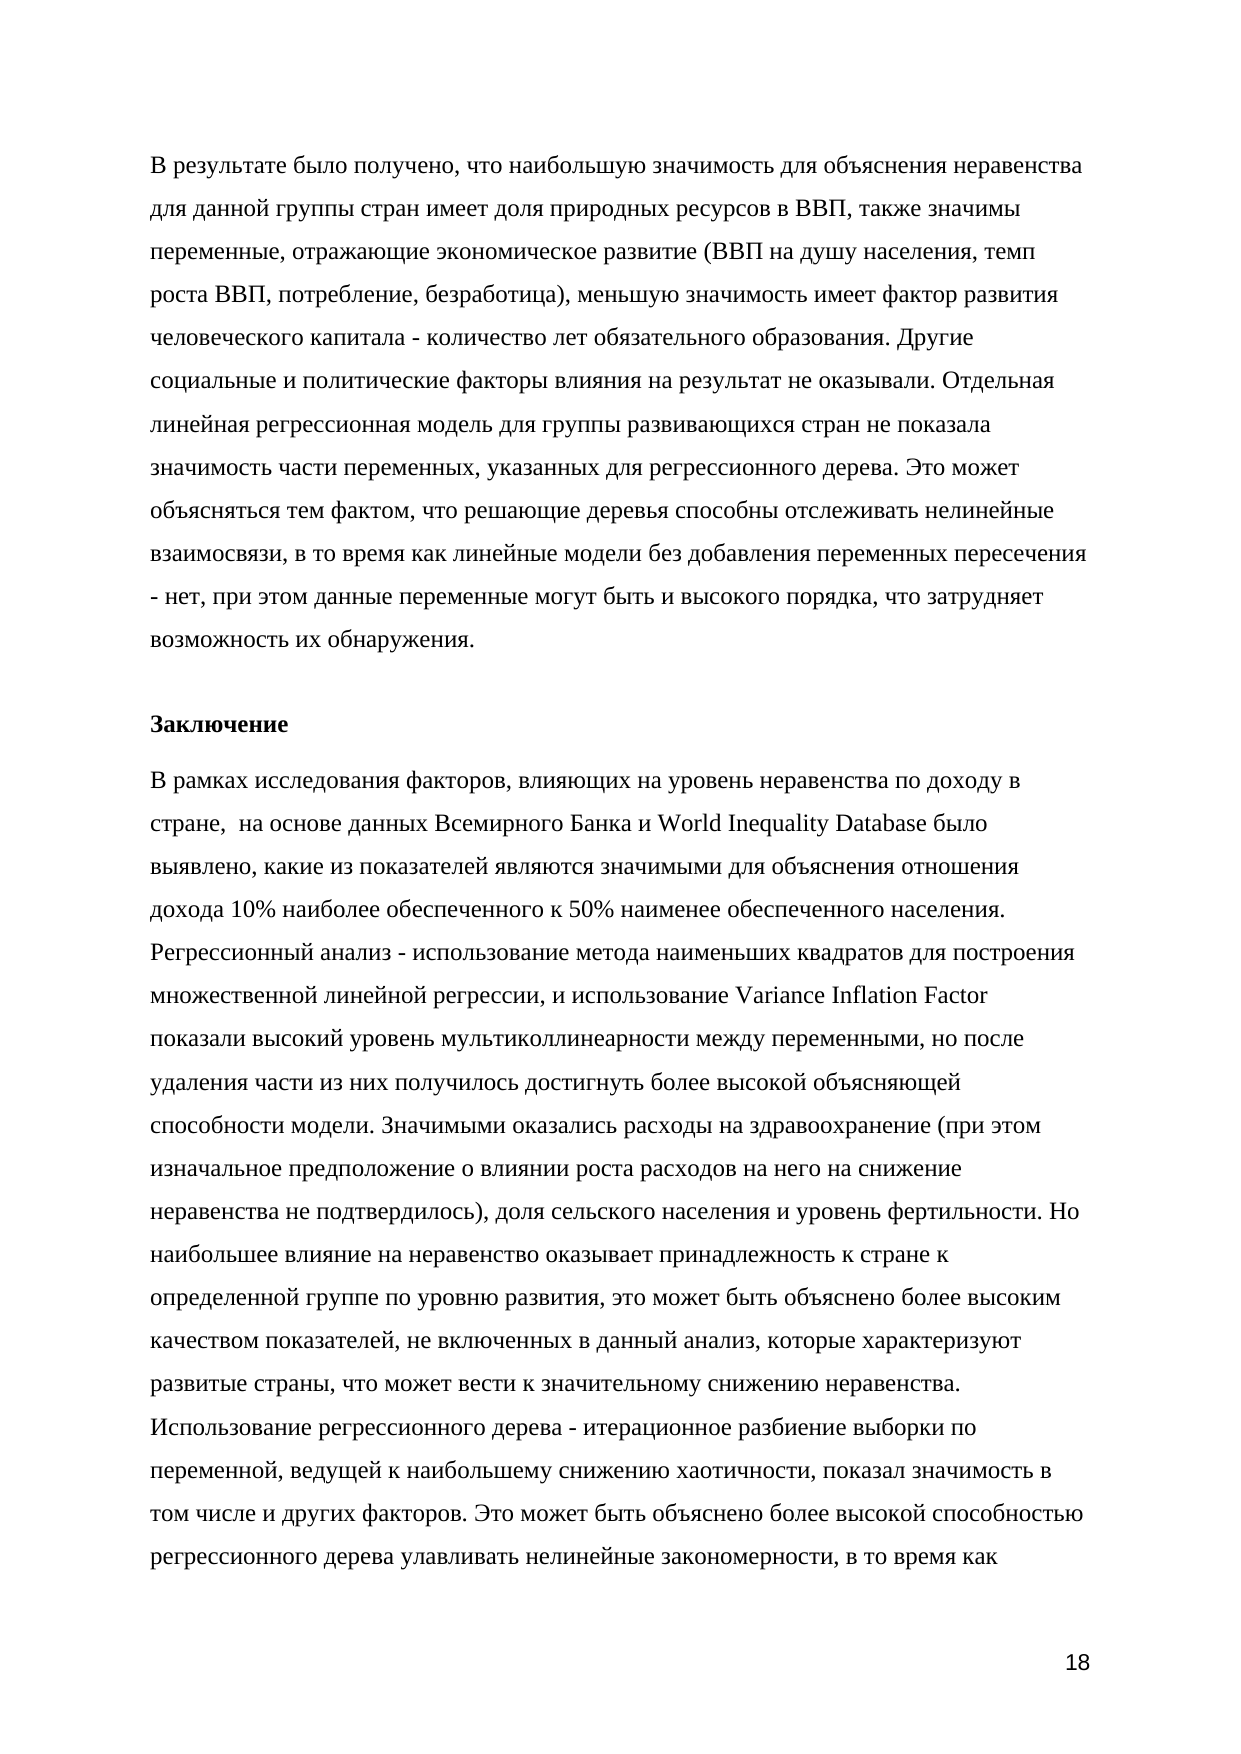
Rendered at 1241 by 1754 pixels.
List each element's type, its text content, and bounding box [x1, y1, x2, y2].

text В рамках исследования факторов, влияющих на уровень неравенства по доходу в стране, на основе данных Всемирного Банка и World Inequality Database было выявлено, какие из показателей являются значимыми для объяснения отношения дохода 10% наиболее обеспеченного к 50% наименее обеспеченного населения. Регрессионный анализ - использование метода наименьших квадратов для построения множественной линейной регрессии, и использование Variance Inflation Factor показали высокий уровень мультиколлинеарности между переменными, но после удаления части из них получилось достигнуть более высокой объясняющей способности модели. Значимыми оказались расходы на здравоохранение (при этом изначальное предположение о влиянии роста расходов на него на снижение неравенства не подтвердилось), доля сельского населения и уровень фертильности. Но наибольшее влияние на неравенство оказывает принадлежность к стране к определенной группе по уровню развития, это может быть объяснено более высоким качеством показателей, не включенных в данный анализ, которые характеризуют развитые страны, что может вести к значительному снижению неравенства. [150, 765, 1090, 1397]
subtitle Заключение [150, 709, 1090, 738]
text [150, 1412, 1090, 1570]
text В результате было получено, что наибольшую значимость для объяснения неравенства для данной группы стран имеет доля природных ресурсов в ВВП, также значимы переменные, отражающие экономическое развитие (ВВП на душу населения, темп роста ВВП, потребление, безработица), меньшую значимость имеет фактор развития человеческого капитала - количество лет обязательного образования. Другие социальные и политические факторы влияния на результат не оказывали. Отдельная линейная регрессионная модель для группы развивающихся стран не показала значимость части переменных, указанных для регрессионного дерева. Это может объясняться тем фактом, что решающие деревья способны отслеживать нелинейные взаимосвязи, в то время как линейные модели без добавления переменных пересечения - нет, при этом данные переменные могут быть и высокого порядка, что затрудняет возможность их обнаружения. [150, 150, 1090, 653]
